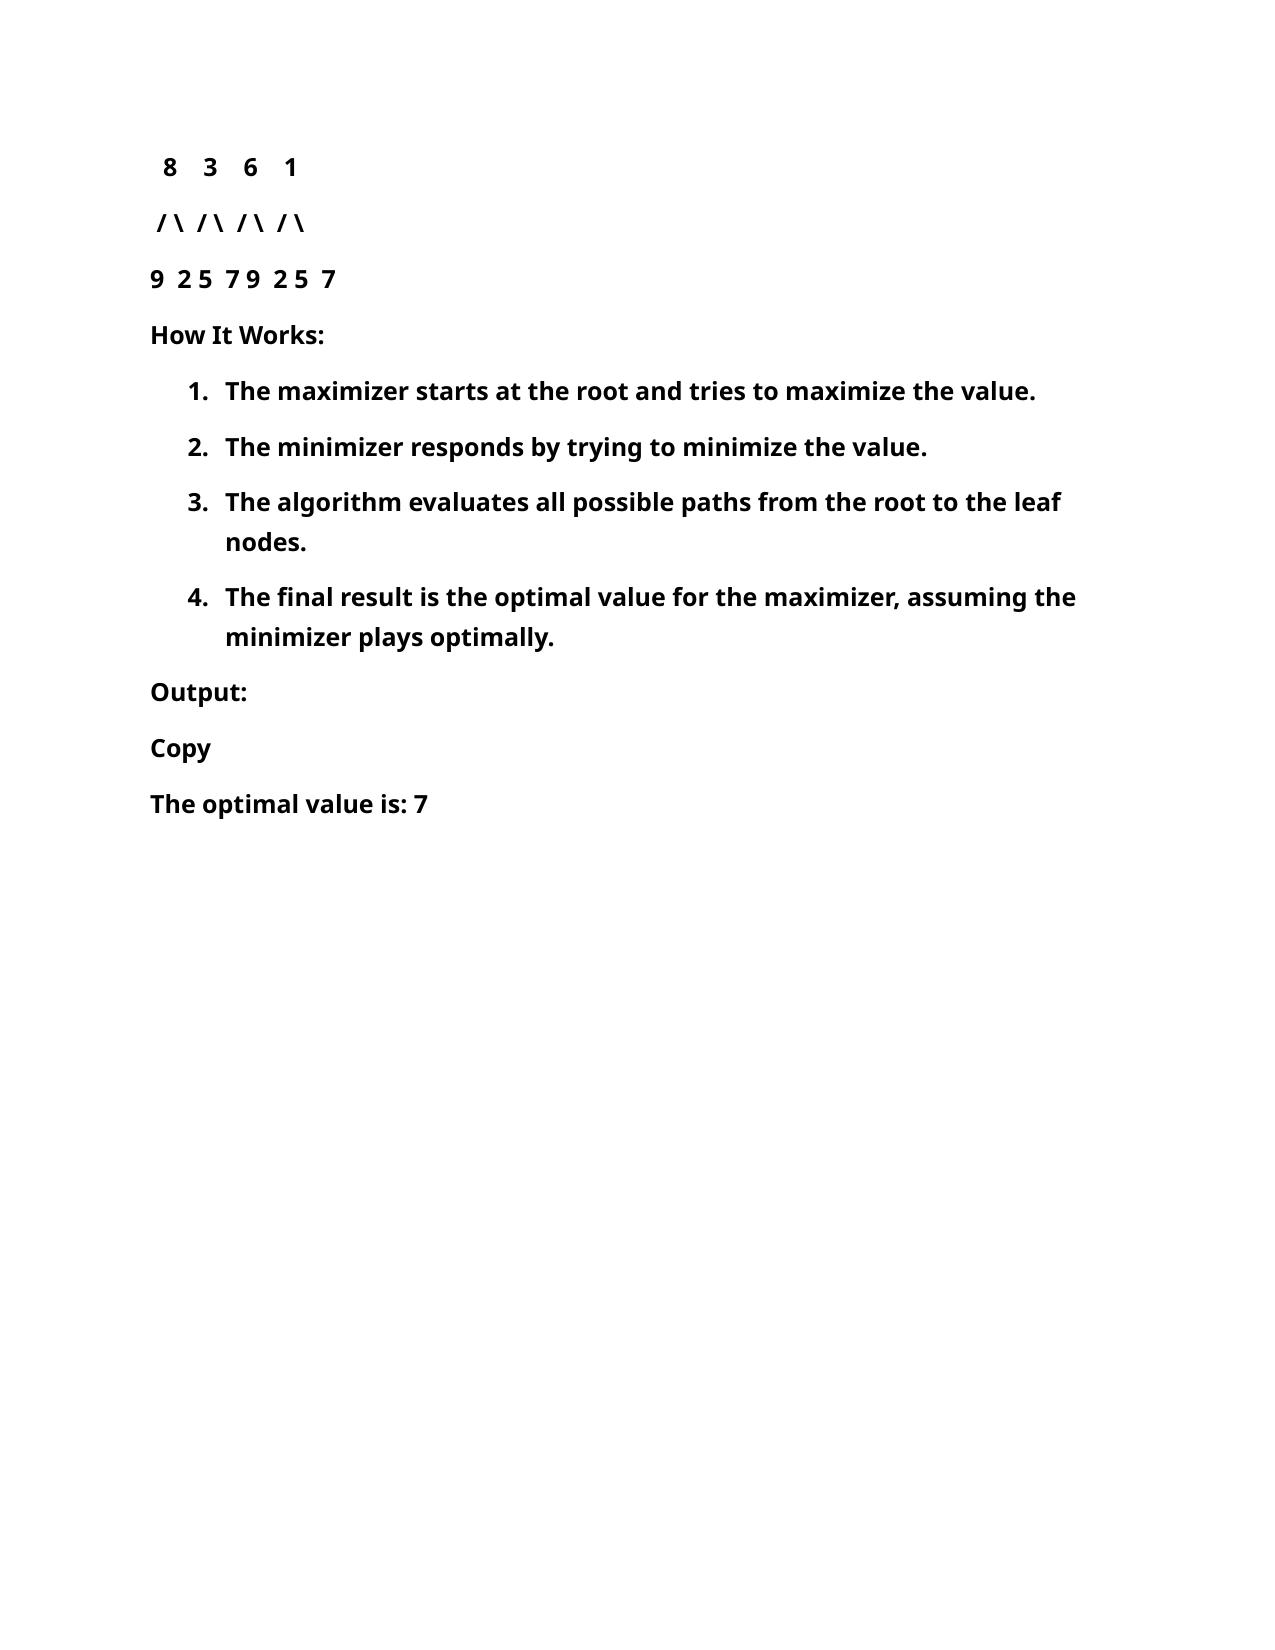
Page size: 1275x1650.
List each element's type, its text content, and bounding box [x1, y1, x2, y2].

list The maximizer starts at the root and tries to maximize the value. [187, 373, 1125, 407]
text Output: [150, 675, 1125, 709]
text How It Works: [150, 317, 1125, 352]
text The optimal value is: 7 [150, 787, 1125, 821]
list The final result is the optimal value for the maximizer, assuming the minimizer plays optimally. [187, 580, 1125, 653]
text / \ / \ / \ / \ [150, 206, 1125, 240]
text 9 2 5 7 9 2 5 7 [150, 262, 1125, 296]
list The minimizer responds by trying to minimize the value. [187, 429, 1125, 463]
list The algorithm evaluates all possible paths from the root to the leaf nodes. [187, 485, 1125, 558]
text Copy [150, 731, 1125, 765]
text 8 3 6 1 [150, 150, 1125, 184]
